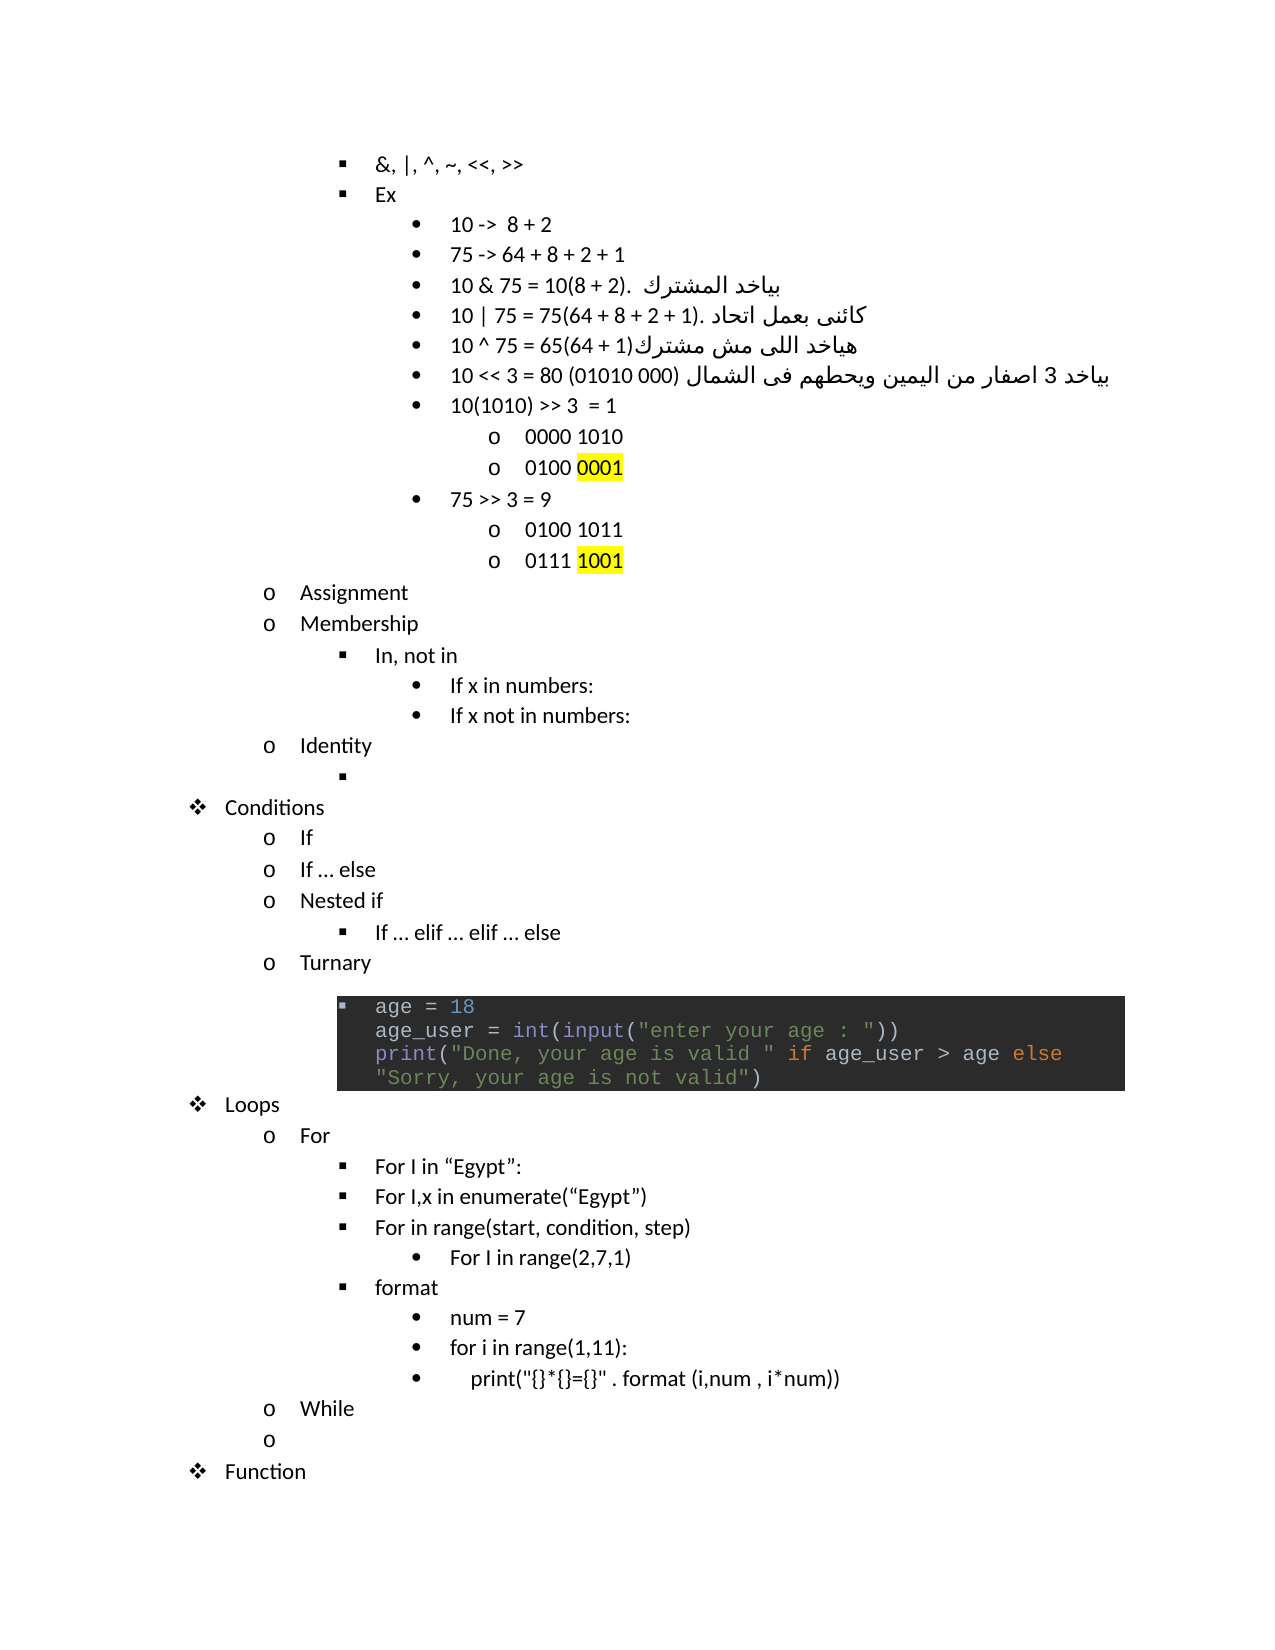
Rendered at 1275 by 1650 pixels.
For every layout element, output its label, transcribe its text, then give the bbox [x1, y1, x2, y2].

list 0000 1010 [487, 422, 1125, 451]
list If x not in numbers: [412, 701, 1125, 729]
list Identity [262, 731, 1125, 761]
list 10 -> 8 + 2 [412, 210, 1125, 238]
list 75 >> 3 = 9 [412, 485, 1125, 513]
list For in range(start, condition, step) [337, 1213, 1125, 1241]
list Loops [187, 1091, 1125, 1119]
list &, |, ^, ~, <<, >> [337, 150, 1125, 178]
list Conditions [187, 793, 1125, 821]
list 10 | 75 = 75(64 + 8 + 2 + 1). كائنى بعمل اتحاد [412, 301, 1125, 329]
list For I in “Egypt”: [337, 1152, 1125, 1180]
list age = 18 age_user = int(input("enter your age : ")) print("Done, your age is valid " if age_user > age else "Sorry, your age is not valid") [337, 996, 1125, 1091]
list For I in range(2,7,1) [412, 1243, 1125, 1271]
list 0100 1011 [487, 515, 1125, 544]
list Turnary [262, 948, 1125, 977]
list Ex [337, 180, 1125, 208]
list While [262, 1394, 1125, 1423]
list In, not in [337, 641, 1125, 669]
list 75 -> 64 + 8 + 2 + 1 [412, 241, 1125, 269]
list num = 7 [412, 1303, 1125, 1331]
list Assignment [262, 578, 1125, 607]
list If x in numbers: [412, 671, 1125, 699]
list for i in range(1,11): [412, 1333, 1125, 1362]
list 0111 1001 [487, 546, 1125, 576]
list If … elif … elif … else [337, 918, 1125, 946]
list 10(1010) >> 3 = 1 [412, 392, 1125, 420]
list For I,x in enumerate(“Egypt”) [337, 1182, 1125, 1211]
list For [262, 1121, 1125, 1150]
list 10 & 75 = 10(8 + 2). بياخد المشترك [412, 271, 1125, 299]
list If [262, 823, 1125, 852]
list 10 << 3 = 80 (01010 000) بياخد 3 اصفار من اليمين ويحطهم فى الشمال [412, 361, 1125, 389]
list 10 ^ 75 = 65(64 + 1)هياخد اللى مش مشترك [412, 331, 1125, 359]
list Membership [262, 609, 1125, 638]
list format [337, 1273, 1125, 1301]
list If … else [262, 855, 1125, 884]
list Nested if [262, 886, 1125, 915]
list Function [187, 1457, 1125, 1485]
list print("{}*{}={}" . format (i,num , i*num)) [412, 1364, 1125, 1392]
list 0100 0001 [487, 453, 1125, 482]
